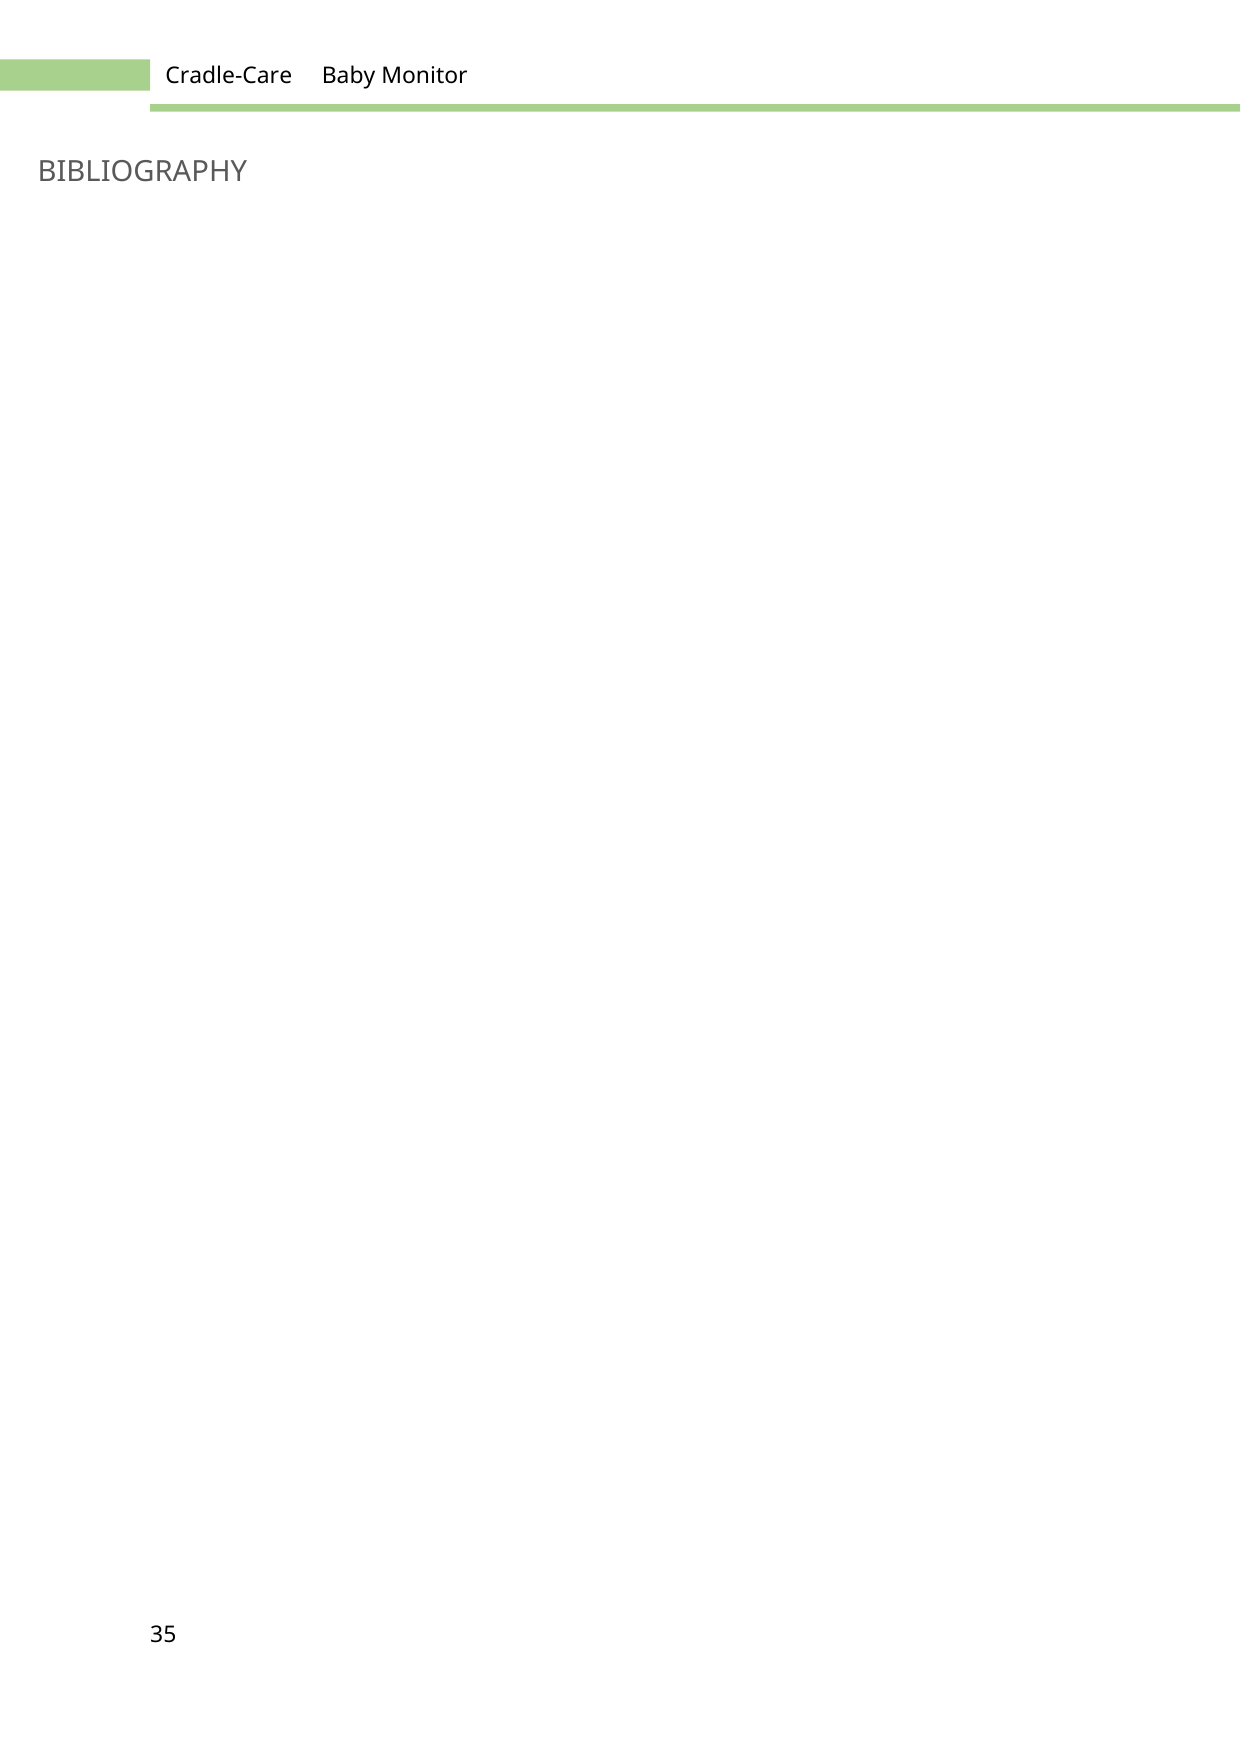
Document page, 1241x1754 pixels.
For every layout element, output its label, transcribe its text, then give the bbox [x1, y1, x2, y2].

subtitle BIBLIOGRAPHY [37, 150, 1240, 190]
